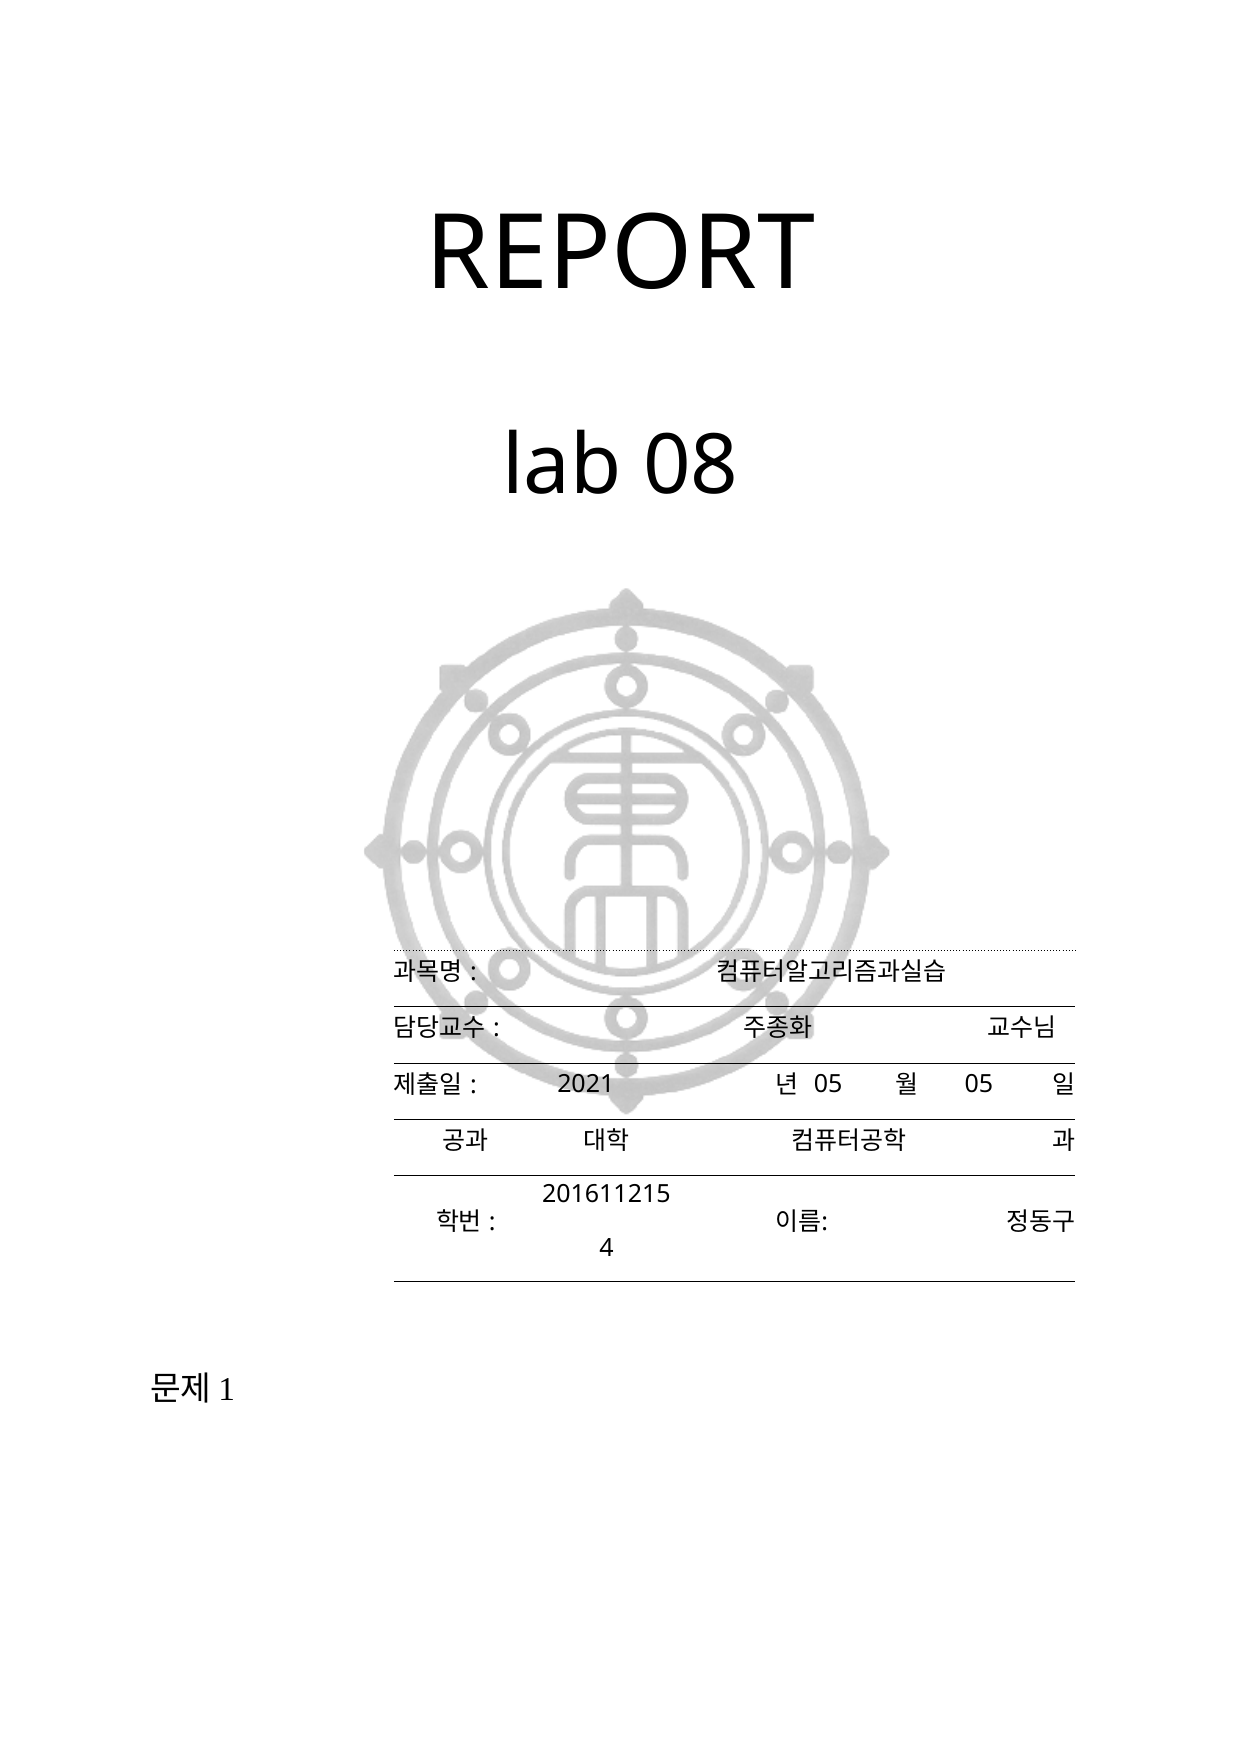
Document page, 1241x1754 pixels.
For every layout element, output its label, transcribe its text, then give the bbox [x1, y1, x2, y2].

table_cell 주종화 [587, 1007, 969, 1062]
table_cell 2016112154 [537, 1176, 775, 1281]
table_cell 05 [798, 1064, 858, 1119]
table_cell 월 [858, 1064, 943, 1119]
table_cell 2021 [514, 1064, 658, 1119]
table_cell 정동구 [923, 1176, 1075, 1281]
table_cell 년 [658, 1064, 798, 1119]
table_header 컴퓨터알고리즘과실습 [587, 950, 1075, 1006]
table_cell 대학 [537, 1120, 775, 1175]
table_cell 제출일 : [394, 1064, 513, 1119]
table_cell 05 [943, 1064, 1014, 1119]
table_cell 교수님 [969, 1007, 1075, 1062]
table_header 과목명 : [394, 950, 587, 1006]
table_cell 과 [923, 1120, 1075, 1175]
text lab 08 [150, 404, 1090, 518]
text 문제1 [150, 1362, 1090, 1410]
table_cell 이름: [775, 1176, 923, 1281]
table_cell 컴퓨터공학 [775, 1120, 923, 1175]
table_cell 담당교수 : [394, 1007, 587, 1062]
table_cell 일 [1014, 1064, 1075, 1119]
table_cell 공과 [394, 1120, 537, 1175]
table_cell 학번 : [394, 1176, 537, 1281]
text REPORT [150, 177, 1090, 319]
